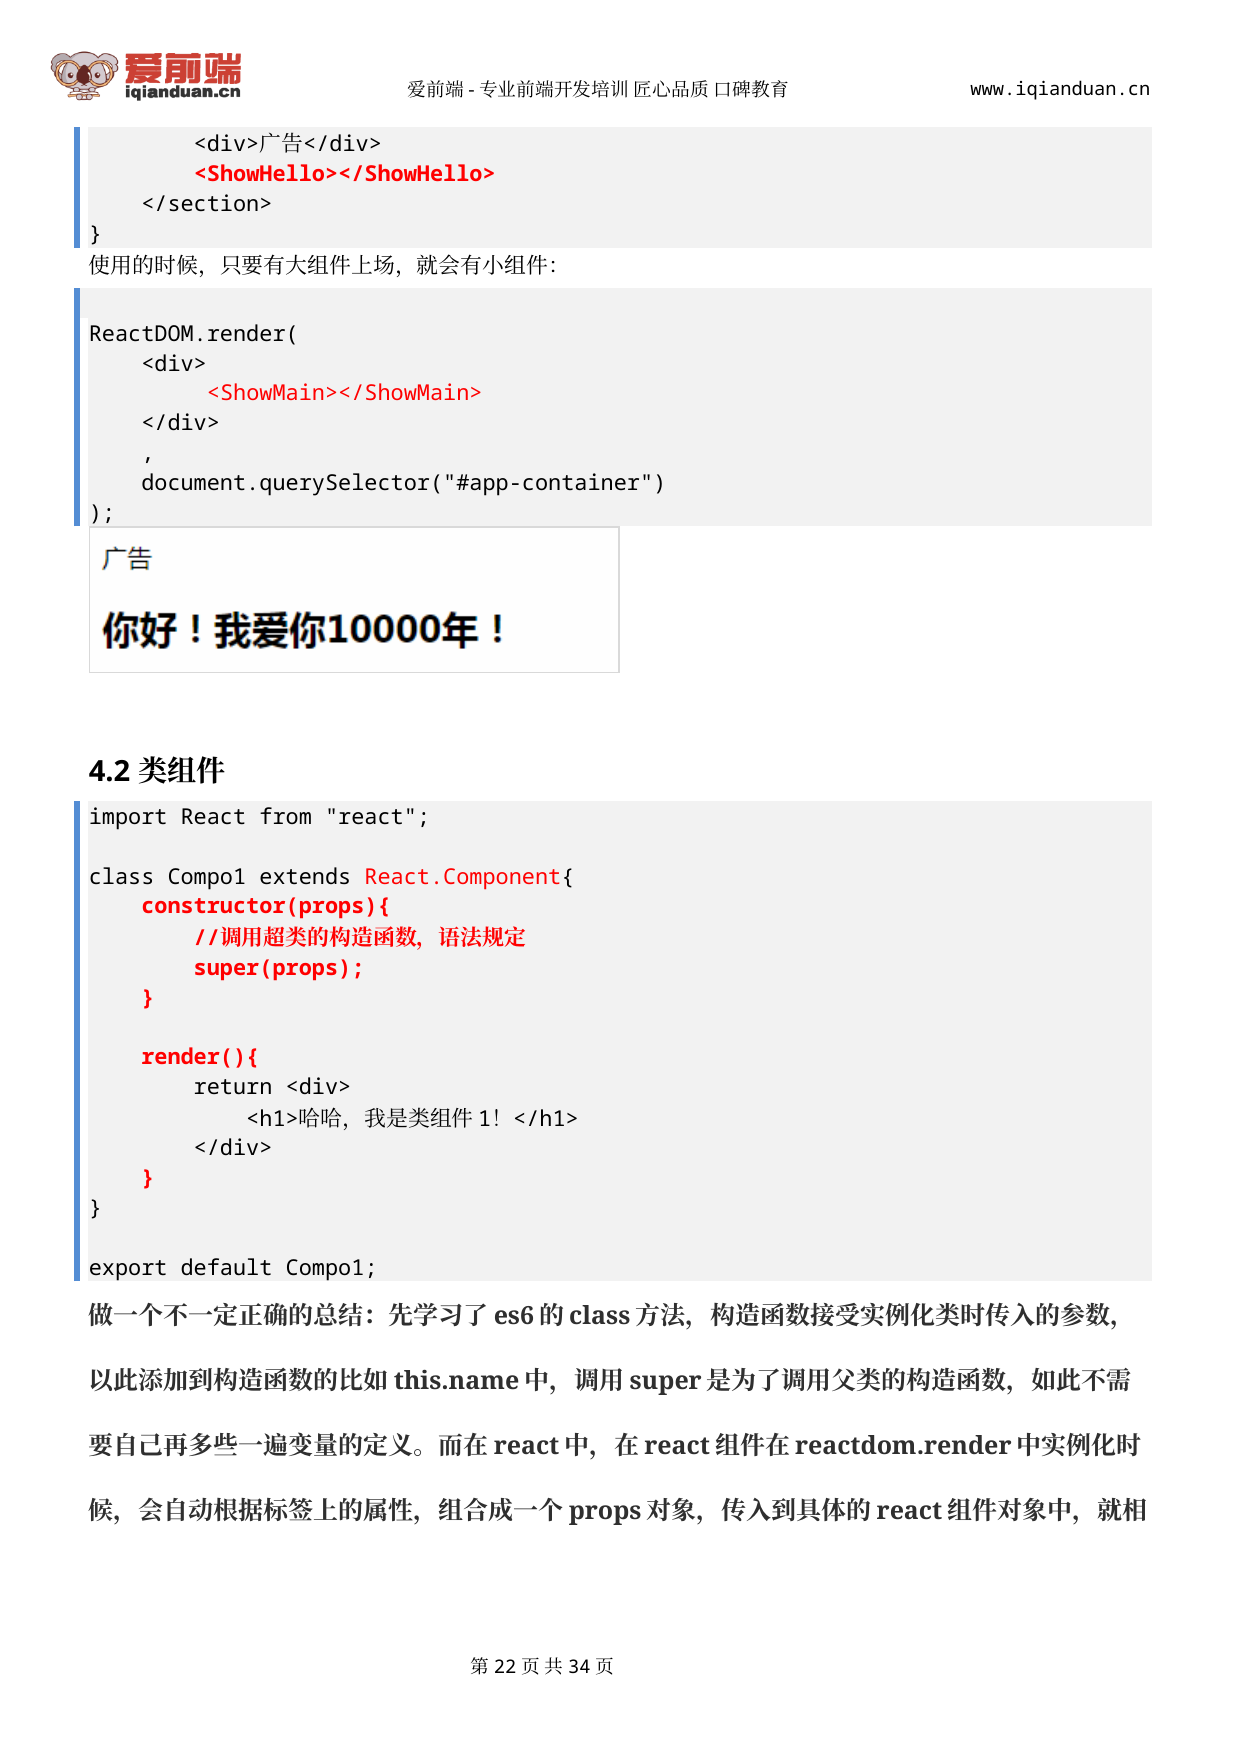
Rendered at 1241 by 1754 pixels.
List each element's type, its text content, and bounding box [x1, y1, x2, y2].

text } [88, 218, 1152, 248]
text super(props); [88, 952, 1152, 982]
text <h1>哈哈，我是类组件1！</h1> [88, 1101, 1152, 1132]
picture [90, 528, 618, 672]
picture [48, 51, 245, 101]
text </section> [88, 188, 1152, 218]
text </div> [88, 1132, 1152, 1162]
text document.querySelector("#app-container") [88, 467, 1152, 496]
text 使用的时候，只要有大组件上场，就会有小组件： [88, 248, 1152, 280]
subtitle 4.2 类组件 [88, 736, 1152, 801]
text </div> [88, 407, 1152, 437]
text ); [88, 496, 1152, 526]
text <ShowMain></ShowMain> [88, 377, 1152, 407]
text import React from "react"; [88, 801, 1152, 831]
text export default Compo1; [88, 1251, 1152, 1281]
text , [88, 437, 1152, 467]
text } [88, 982, 1152, 1011]
text class Compo1 extends React.Component{ [88, 861, 1152, 890]
text //调用超类的构造函数，语法规定 [88, 920, 1152, 952]
text } [88, 1192, 1152, 1222]
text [88, 1281, 1152, 1541]
text render(){ [88, 1041, 1152, 1071]
text <div>广告</div> [88, 127, 1152, 158]
text <ShowHello></ShowHello> [88, 158, 1152, 188]
text <div> [88, 347, 1152, 377]
text constructor(props){ [88, 890, 1152, 920]
text return <div> [88, 1071, 1152, 1101]
text } [88, 1162, 1152, 1192]
text ReactDOM.render( [88, 318, 1152, 347]
